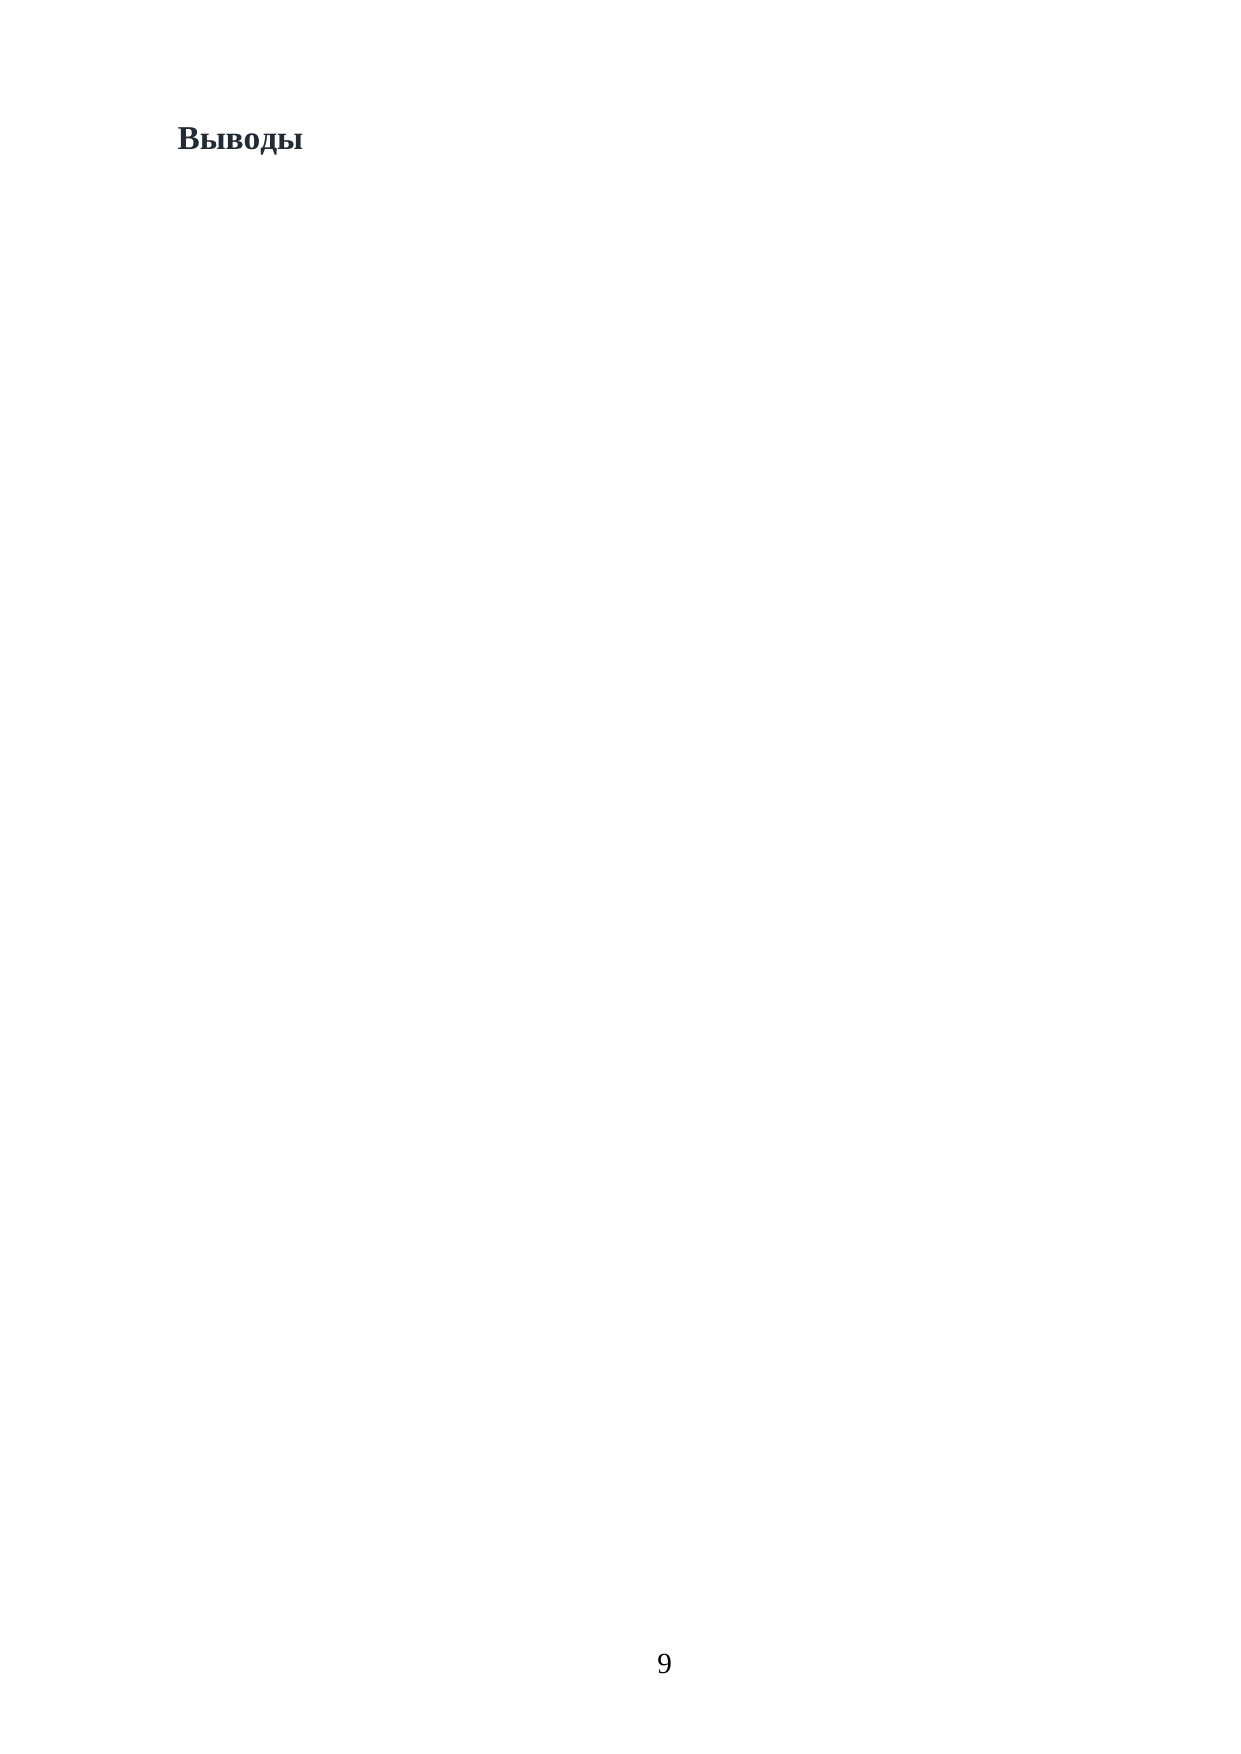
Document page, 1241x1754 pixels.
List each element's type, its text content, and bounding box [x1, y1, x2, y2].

text Выводы [177, 118, 1152, 156]
